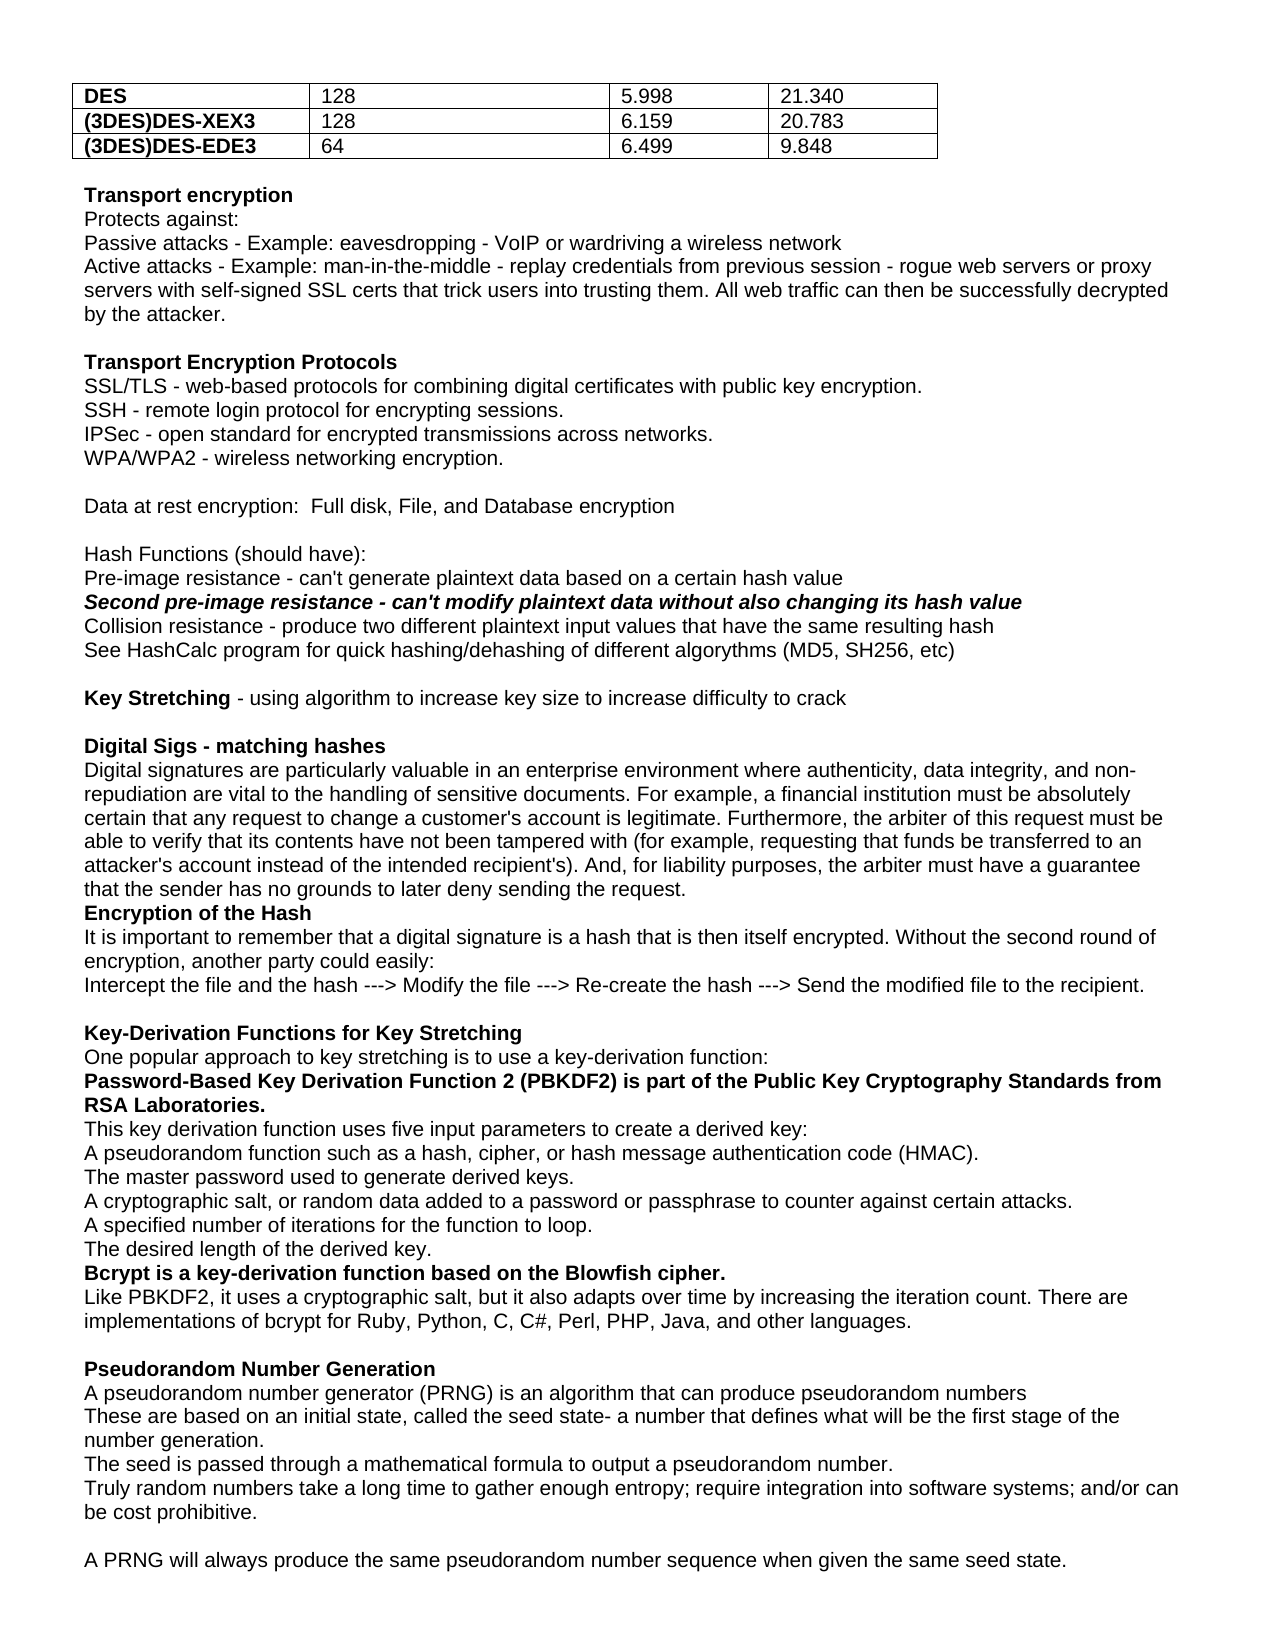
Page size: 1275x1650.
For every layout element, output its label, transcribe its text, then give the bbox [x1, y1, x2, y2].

text A PRNG will always produce the same pseudorandom number sequence when given the same seed state. [84, 1548, 1181, 1572]
table_cell 128 [310, 109, 609, 132]
text Bcrypt is a key-derivation function based on the Blowfish cipher. [84, 1261, 1181, 1284]
table_cell 6.159 [610, 109, 768, 132]
text Like PBKDF2, it uses a cryptographic salt, but it also adapts over time by increasing the iteration count. There are implementations of bcrypt for Ruby, Python, C, C#, Perl, PHP, Java, and other languages. [84, 1284, 1181, 1332]
table_cell 64 [310, 134, 609, 157]
table_cell 6.499 [610, 134, 768, 157]
text These are based on an initial state, called the seed state- a number that defines what will be the first stage of the number generation. [84, 1404, 1181, 1452]
text Transport Encryption Protocols [84, 350, 1181, 374]
text Pseudorandom Number Generation [84, 1356, 1181, 1380]
text Protects against: [84, 206, 1181, 230]
text It is important to remember that a digital signature is a hash that is then itself encrypted. Without the second round of encryption, another party could easily: [84, 925, 1181, 973]
table_cell (3DES)DES-XEX3 [73, 109, 309, 132]
table_cell 21.340 [769, 84, 937, 107]
text See HashCalc program for quick hashing/dehashing of different algorythms (MD5, SH256, etc) [84, 638, 1181, 662]
text SSH - remote login protocol for encrypting sessions. [84, 398, 1181, 422]
text This key derivation function uses five input parameters to create a derived key: [84, 1117, 1181, 1141]
text SSL/TLS - web-based protocols for combining digital certificates with public key encryption. [84, 374, 1181, 398]
text IPSec - open standard for encrypted transmissions across networks. [84, 422, 1181, 446]
table_cell 128 [310, 84, 609, 107]
text A cryptographic salt, or random data added to a password or passphrase to counter against certain attacks. [84, 1189, 1181, 1213]
text Active attacks - Example: man-in-the-middle - replay credentials from previous session - rogue web servers or proxy servers with self-signed SSL certs that trick users into trusting them. All web traffic can then be successfully decrypted by the attacker. [84, 254, 1181, 326]
text A specified number of iterations for the function to loop. [84, 1213, 1181, 1237]
text Hash Functions (should have): [84, 542, 1181, 566]
text Passive attacks - Example: eavesdropping - VoIP or wardriving a wireless network [84, 230, 1181, 254]
text A pseudorandom function such as a hash, cipher, or hash message authentication code (HMAC). [84, 1141, 1181, 1165]
text Data at rest encryption: Full disk, File, and Database encryption [84, 494, 1181, 518]
text Digital signatures are particularly valuable in an enterprise environment where authenticity, data integrity, and non-repudiation are vital to the handling of sensitive documents. For example, a financial institution must be absolutely certain that any request to change a customer's account is legitimate. Furthermore, the arbiter of this request must be able to verify that its contents have not been tampered with (for example, requesting that funds be transferred to an attacker's account instead of the intended recipient's). And, for liability purposes, the arbiter must have a guarantee that the sender has no grounds to later deny sending the request. [84, 757, 1181, 901]
text WPA/WPA2 - wireless networking encryption. [84, 446, 1181, 470]
table_cell 9.848 [769, 134, 937, 157]
text A pseudorandom number generator (PRNG) is an algorithm that can produce pseudorandom numbers [84, 1380, 1181, 1404]
text Key-Derivation Functions for Key Stretching [84, 1021, 1181, 1045]
text One popular approach to key stretching is to use a key-derivation function: [84, 1045, 1181, 1069]
table_cell DES [73, 84, 309, 107]
text Transport encryption [84, 182, 1181, 206]
text The seed is passed through a mathematical formula to output a pseudorandom number. [84, 1452, 1181, 1476]
text Pre-image resistance - can't generate plaintext data based on a certain hash value [84, 566, 1181, 590]
text Digital Sigs - matching hashes [84, 733, 1181, 757]
text Encryption of the Hash [84, 901, 1181, 925]
text Password-Based Key Derivation Function 2 (PBKDF2) is part of the Public Key Cryptography Standards from RSA Laboratories. [84, 1069, 1181, 1117]
text Collision resistance - produce two different plaintext input values that have the same resulting hash [84, 614, 1181, 638]
text The master password used to generate derived keys. [84, 1165, 1181, 1189]
text Second pre-image resistance - can't modify plaintext data without also changing its hash value [84, 590, 1181, 614]
text Intercept the file and the hash ---> Modify the file ---> Re-create the hash ---> Send the modified file to the recipient. [84, 973, 1181, 997]
table_cell 20.783 [769, 109, 937, 132]
table_cell (3DES)DES-EDE3 [73, 134, 309, 157]
text Truly random numbers take a long time to gather enough entropy; require integration into software systems; and/or can be cost prohibitive. [84, 1476, 1181, 1524]
text The desired length of the derived key. [84, 1237, 1181, 1261]
table_cell 5.998 [610, 84, 768, 107]
text Key Stretching - using algorithm to increase key size to increase difficulty to crack [84, 686, 1181, 709]
